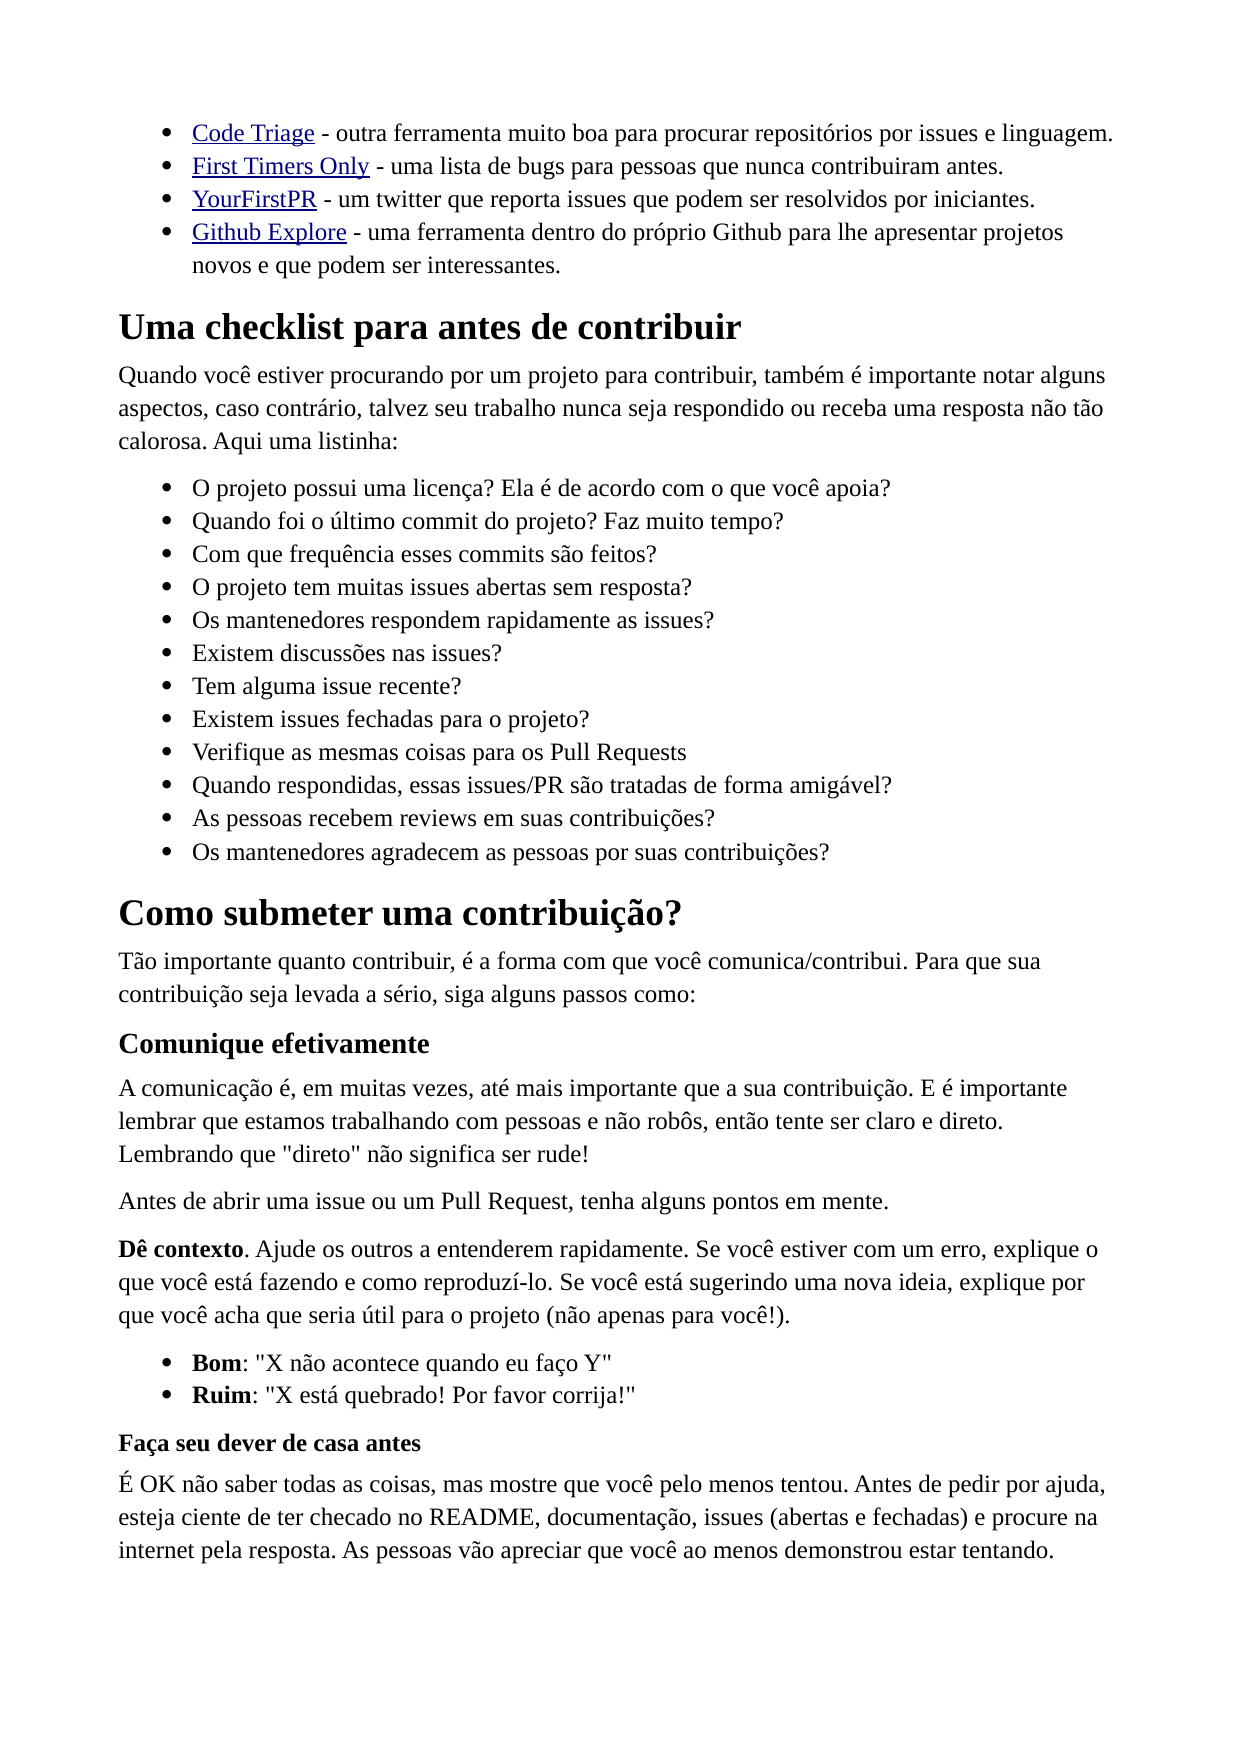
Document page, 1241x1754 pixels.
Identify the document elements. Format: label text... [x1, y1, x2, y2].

list YourFirstPR - um twitter que reporta issues que podem ser resolvidos por iniciantes. [162, 184, 1122, 213]
list Os mantenedores respondem rapidamente as issues? [162, 605, 1122, 634]
list Code Triage - outra ferramenta muito boa para procurar repositórios por issues e linguagem. [162, 118, 1122, 147]
text É OK não saber todas as coisas, mas mostre que você pelo menos tentou. Antes de pedir por ajuda, esteja ciente de ter checado no README, documentação, issues (abertas e fechadas) e procure na internet pela resposta. As pessoas vão apreciar que você ao menos demonstrou estar tentando. [118, 1469, 1122, 1564]
list As pessoas recebem reviews em suas contribuições? [162, 803, 1122, 832]
text A comunicação é, em muitas vezes, até mais importante que a sua contribuição. E é importante lembrar que estamos trabalhando com pessoas e não robôs, então tente ser claro e direto. Lembrando que "direto" não significa ser rude! [118, 1073, 1122, 1167]
subtitle Comunique efetivamente [118, 1027, 1122, 1060]
list O projeto possui uma licença? Ela é de acordo com o que você apoia? [162, 473, 1122, 502]
list Github Explore - uma ferramenta dentro do próprio Github para lhe apresentar projetos novos e que podem ser interessantes. [162, 217, 1122, 279]
list Os mantenedores agradecem as pessoas por suas contribuições? [162, 837, 1122, 865]
list Quando respondidas, essas issues/PR são tratadas de forma amigável? [162, 771, 1122, 799]
list First Timers Only - uma lista de bugs para pessoas que nunca contribuiram antes. [162, 151, 1122, 180]
text Quando você estiver procurando por um projeto para contribuir, também é importante notar alguns aspectos, caso contrário, talvez seu trabalho nunca seja respondido ou receba uma resposta não tão calorosa. Aqui uma listinha: [118, 360, 1122, 454]
list Ruim: "X está quebrado! Por favor corrija!" [162, 1381, 1122, 1409]
list Existem issues fechadas para o projeto? [162, 704, 1122, 733]
list Bom: "X não acontece quando eu faço Y" [162, 1348, 1122, 1376]
subtitle Uma checklist para antes de contribuir [118, 304, 1122, 347]
list Quando foi o último commit do projeto? Faz muito tempo? [162, 506, 1122, 535]
list O projeto tem muitas issues abertas sem resposta? [162, 572, 1122, 601]
list Tem alguma issue recente? [162, 671, 1122, 700]
list Verifique as mesmas coisas para os Pull Requests [162, 737, 1122, 766]
subtitle Faça seu dever de casa antes [118, 1428, 1122, 1457]
text Antes de abrir uma issue ou um Pull Request, tenha alguns pontos em mente. [118, 1186, 1122, 1215]
text Tão importante quanto contribuir, é a forma com que você comunica/contribui. Para que sua contribuição seja levada a sério, siga alguns passos como: [118, 946, 1122, 1008]
subtitle Como submeter uma contribuição? [118, 890, 1122, 933]
list Com que frequência esses commits são feitos? [162, 539, 1122, 568]
text Dê contexto. Ajude os outros a entenderem rapidamente. Se você estiver com um erro, explique o que você está fazendo e como reproduzí-lo. Se você está sugerindo uma nova ideia, explique por que você acha que seria útil para o projeto (não apenas para você!). [118, 1234, 1122, 1329]
list Existem discussões nas issues? [162, 638, 1122, 667]
